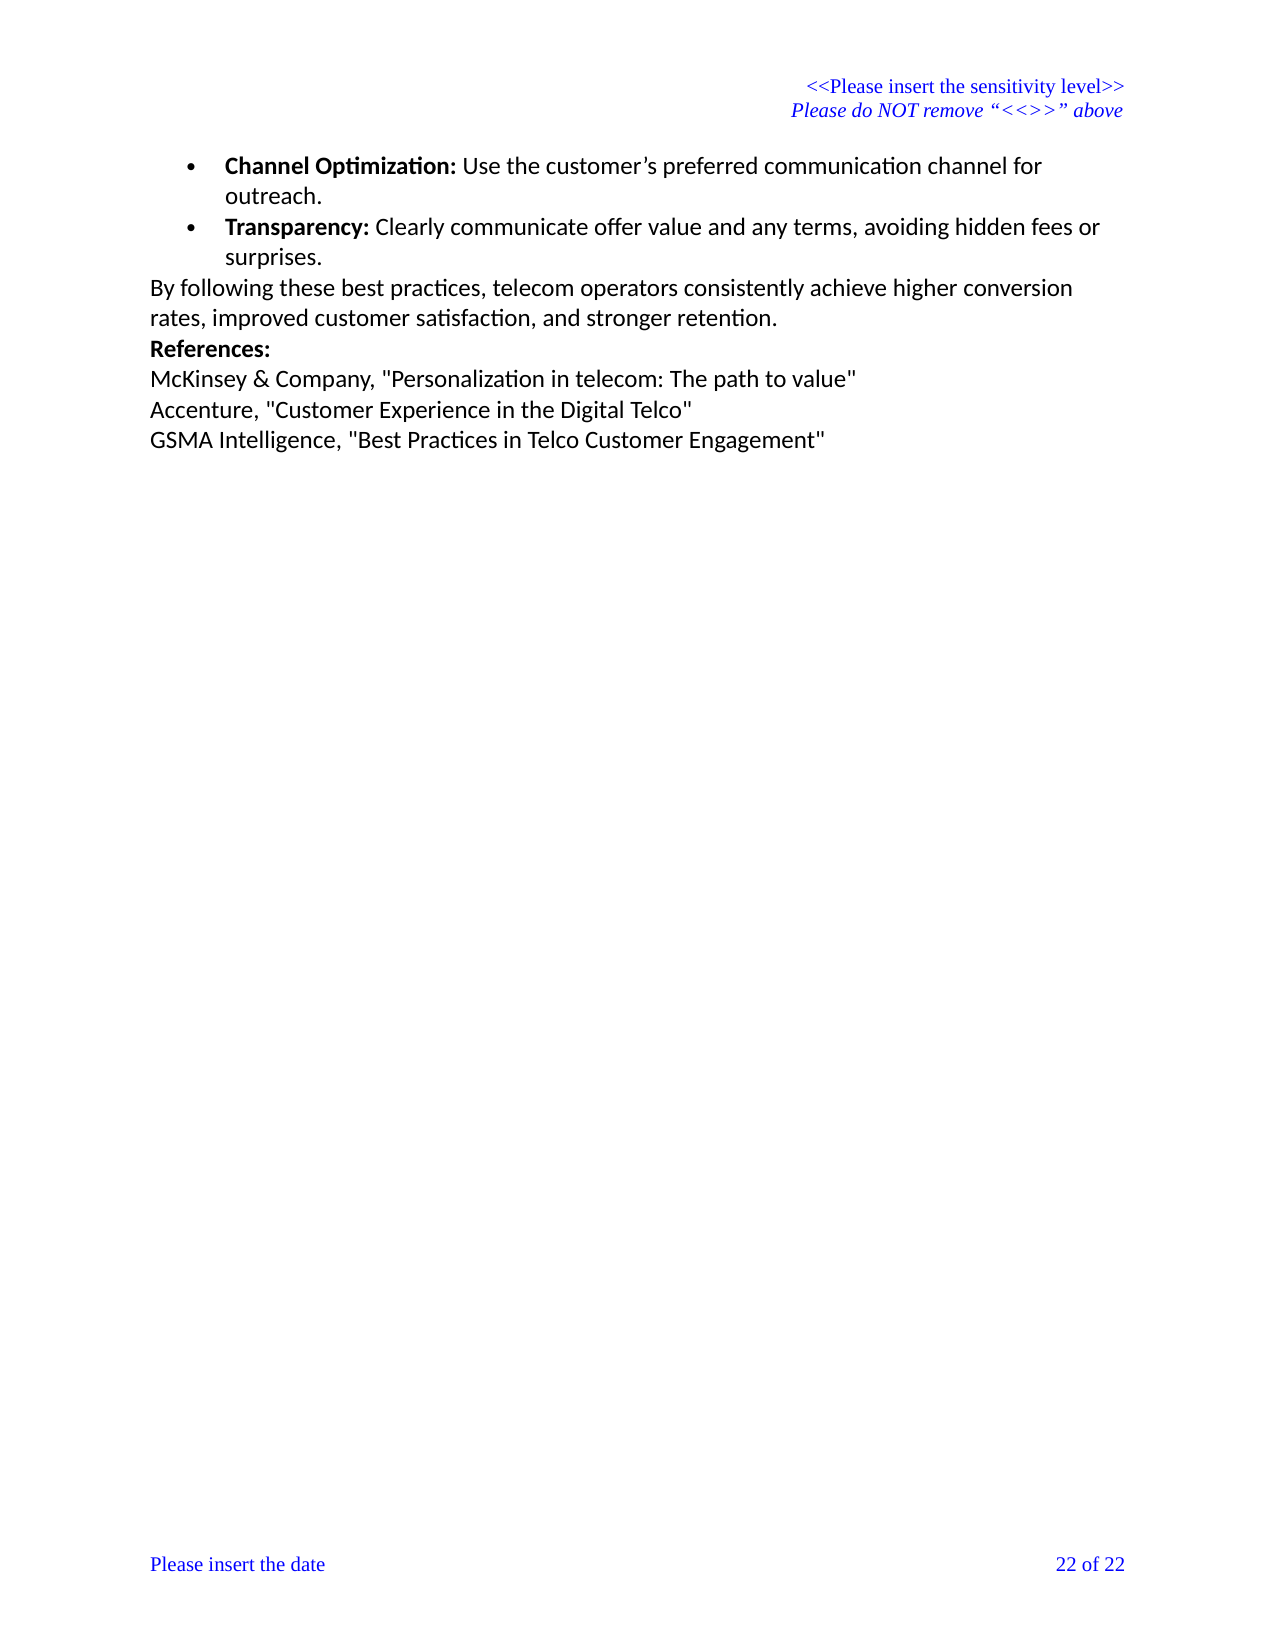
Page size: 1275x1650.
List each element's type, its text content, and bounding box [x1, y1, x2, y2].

text References: McKinsey & Company, "Personalization in telecom: The path to value" Accenture, "Customer Experience in the Digital Telco" GSMA Intelligence, "Best Practices in Telco Customer Engagement" [150, 333, 1125, 455]
text By following these best practices, telecom operators consistently achieve higher conversion rates, improved customer satisfaction, and stronger retention. [150, 272, 1125, 333]
list Transparency: Clearly communicate offer value and any terms, avoiding hidden fees or surprises. [187, 211, 1125, 272]
list Channel Optimization: Use the customer’s preferred communication channel for outreach. [187, 150, 1125, 211]
